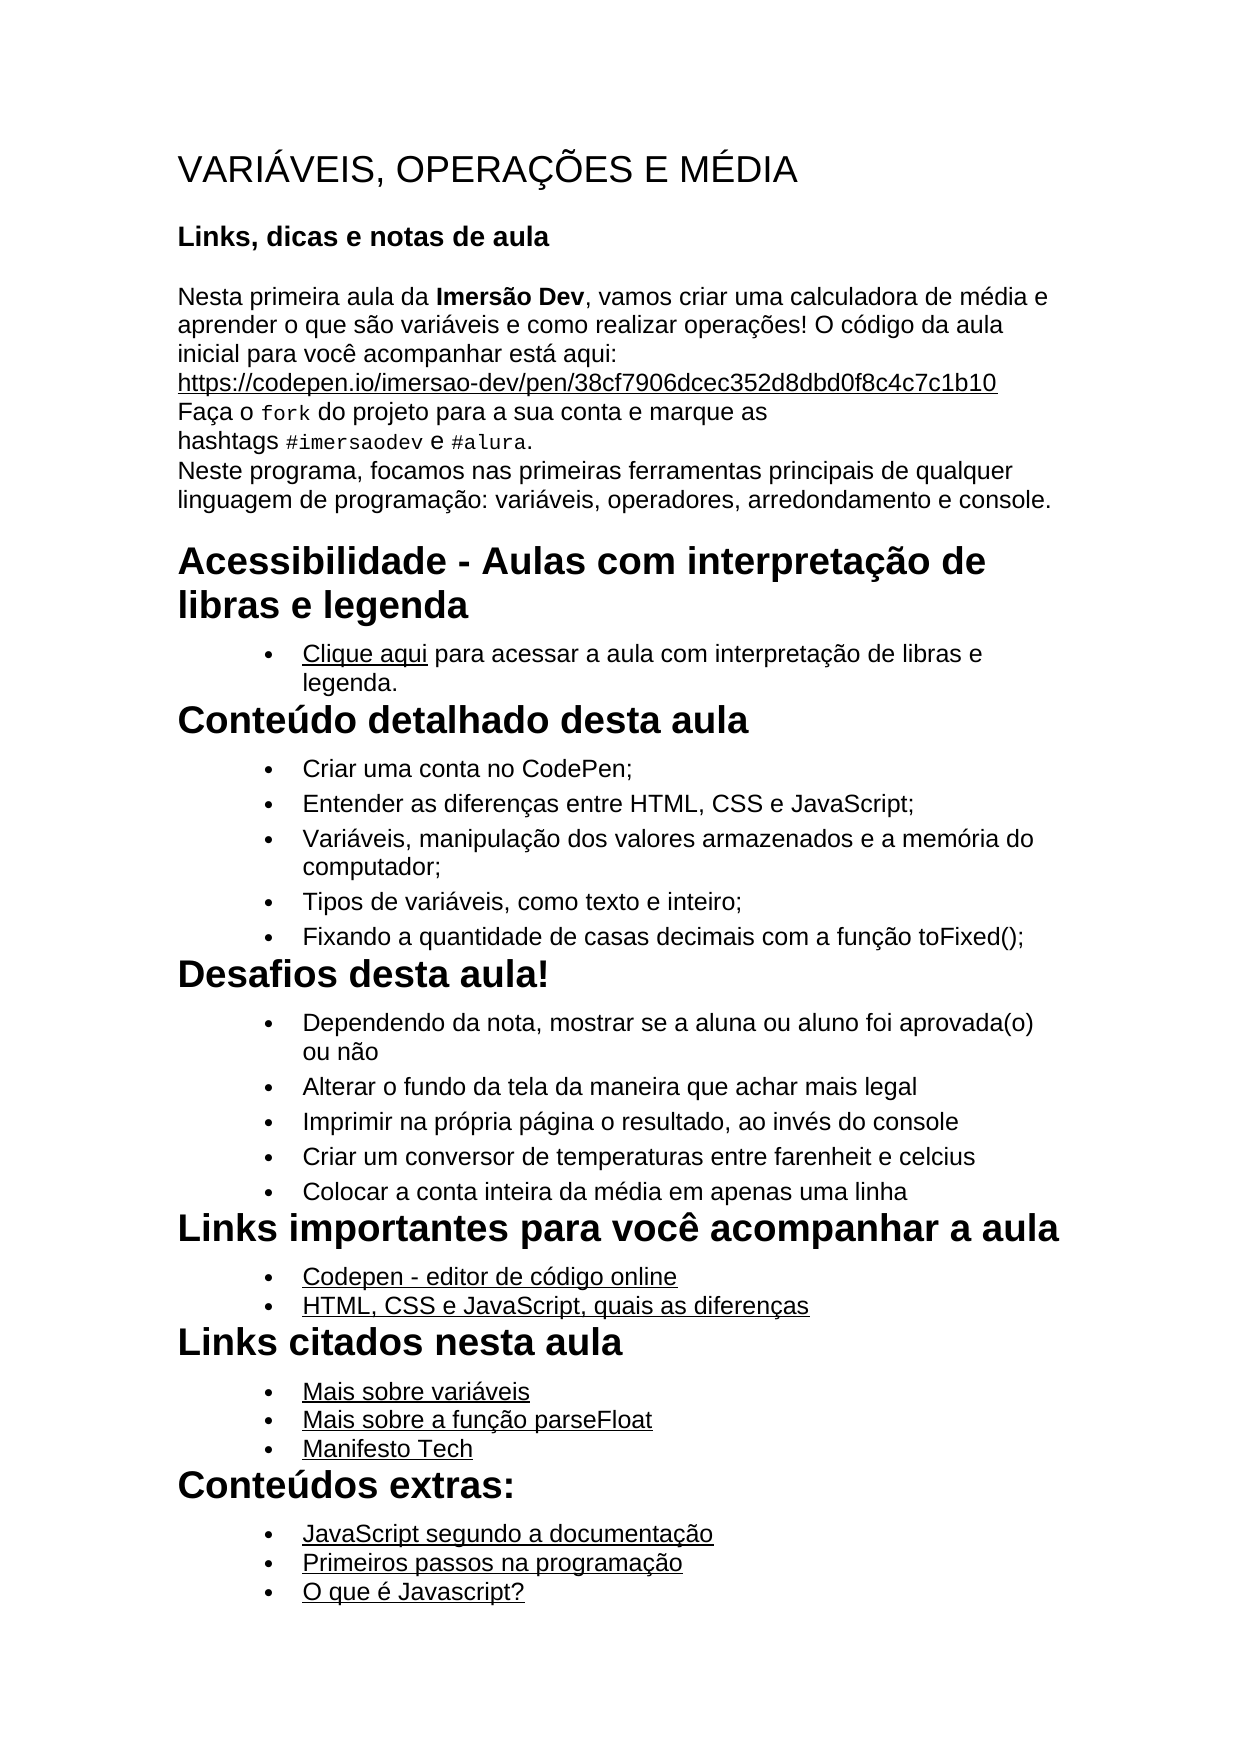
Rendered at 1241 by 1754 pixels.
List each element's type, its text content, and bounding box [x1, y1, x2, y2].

list Tipos de variáveis, como texto e inteiro; [265, 887, 1063, 916]
list HTML, CSS e JavaScript, quais as diferenças [265, 1291, 1063, 1320]
text Nesta primeira aula da Imersão Dev, vamos criar uma calculadora de média e aprender o que são variáveis e como realizar operações! O código da aula inicial para você acompanhar está aqui: [177, 281, 1063, 368]
list Criar uma conta no CodePen; [265, 754, 1063, 782]
text https://codepen.io/imersao-dev/pen/38cf7906dcec352d8dbd0f8c4c7c1b10 [177, 368, 1063, 396]
text Links citados nesta aula [177, 1320, 1063, 1364]
list Criar um conversor de temperaturas entre farenheit e celcius [265, 1142, 1063, 1170]
list Entender as diferenças entre HTML, CSS e JavaScript; [265, 789, 1063, 817]
list JavaScript segundo a documentação [265, 1519, 1063, 1548]
text VARIÁVEIS, OPERAÇÕES E MÉDIA [177, 148, 1063, 191]
list Manifesto Tech [265, 1434, 1063, 1463]
list Mais sobre variáveis [265, 1376, 1063, 1405]
text Links, dicas e notas de aula [177, 220, 1063, 252]
text Faça o fork do projeto para a sua conta e marque as hashtags #imersaodev e #alura. [177, 396, 1063, 456]
list Dependendo da nota, mostrar se a aluna ou aluno foi aprovada(o) ou não [265, 1008, 1063, 1065]
text Conteúdo detalhado desta aula [177, 697, 1063, 741]
text Links importantes para você acompanhar a aula [177, 1205, 1063, 1250]
list Imprimir na própria página o resultado, ao invés do console [265, 1107, 1063, 1135]
text Desafios desta aula! [177, 951, 1063, 995]
list O que é Javascript? [265, 1577, 1063, 1606]
text Neste programa, focamos nas primeiras ferramentas principais de qualquer linguagem de programação: variáveis, operadores, arredondamento e console. [177, 456, 1063, 513]
list Primeiros passos na programação [265, 1548, 1063, 1577]
list Clique aqui para acessar a aula com interpretação de libras e legenda. [265, 639, 1063, 697]
list Colocar a conta inteira da média em apenas uma linha [265, 1177, 1063, 1205]
text Conteúdos extras: [177, 1463, 1063, 1507]
list Fixando a quantidade de casas decimais com a função toFixed(); [265, 922, 1063, 951]
list Alterar o fundo da tela da maneira que achar mais legal [265, 1072, 1063, 1100]
list Mais sobre a função parseFloat [265, 1405, 1063, 1434]
list Variáveis, manipulação dos valores armazenados e a memória do computador; [265, 824, 1063, 881]
text Acessibilidade - Aulas com interpretação de libras e legenda [177, 538, 1063, 627]
list Codepen - editor de código online [265, 1262, 1063, 1291]
